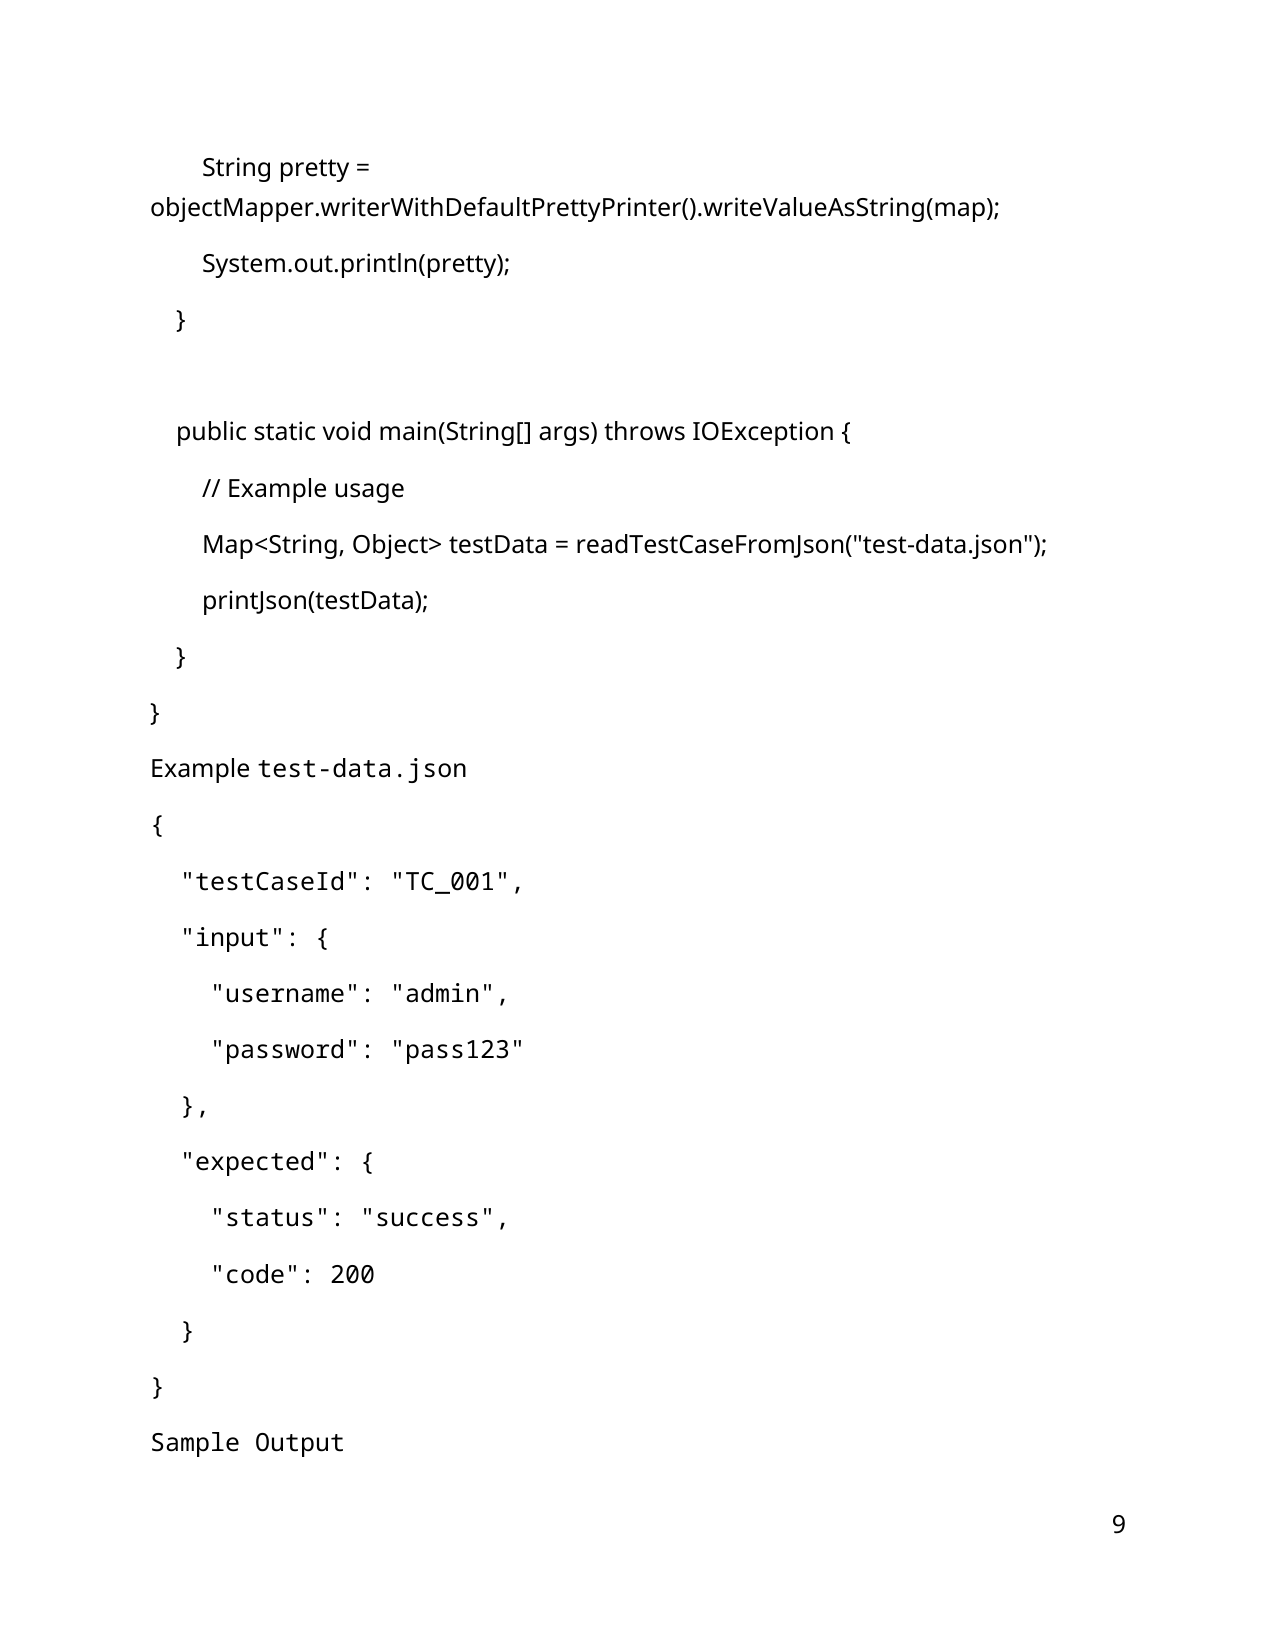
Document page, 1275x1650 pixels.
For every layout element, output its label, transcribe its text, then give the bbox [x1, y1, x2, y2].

text "expected": { [150, 1144, 1125, 1178]
text public static void main(String[] args) throws IOException { [150, 414, 1125, 448]
text "username": "admin", [150, 976, 1125, 1009]
text String pretty = objectMapper.writerWithDefaultPrettyPrinter().writeValueAsString(map); [150, 150, 1125, 223]
text Map<String, Object> testData = readTestCaseFromJson("test-data.json"); [150, 526, 1125, 560]
text // Example usage [150, 470, 1125, 504]
text "input": { [150, 919, 1125, 953]
text "password": "pass123" [150, 1032, 1125, 1066]
text }, [150, 1088, 1125, 1122]
text "code": 200 [150, 1256, 1125, 1290]
text } [150, 639, 1125, 673]
text { [150, 807, 1125, 841]
text System.out.println(pretty); [150, 246, 1125, 280]
text printJson(testData); [150, 582, 1125, 617]
text } [150, 302, 1125, 336]
text } [150, 1368, 1125, 1403]
text Sample Output [150, 1425, 1125, 1459]
text } [150, 695, 1125, 729]
text } [150, 1312, 1125, 1346]
text Example test-data.json [150, 751, 1125, 785]
text "testCaseId": "TC_001", [150, 863, 1125, 897]
text "status": "success", [150, 1200, 1125, 1234]
